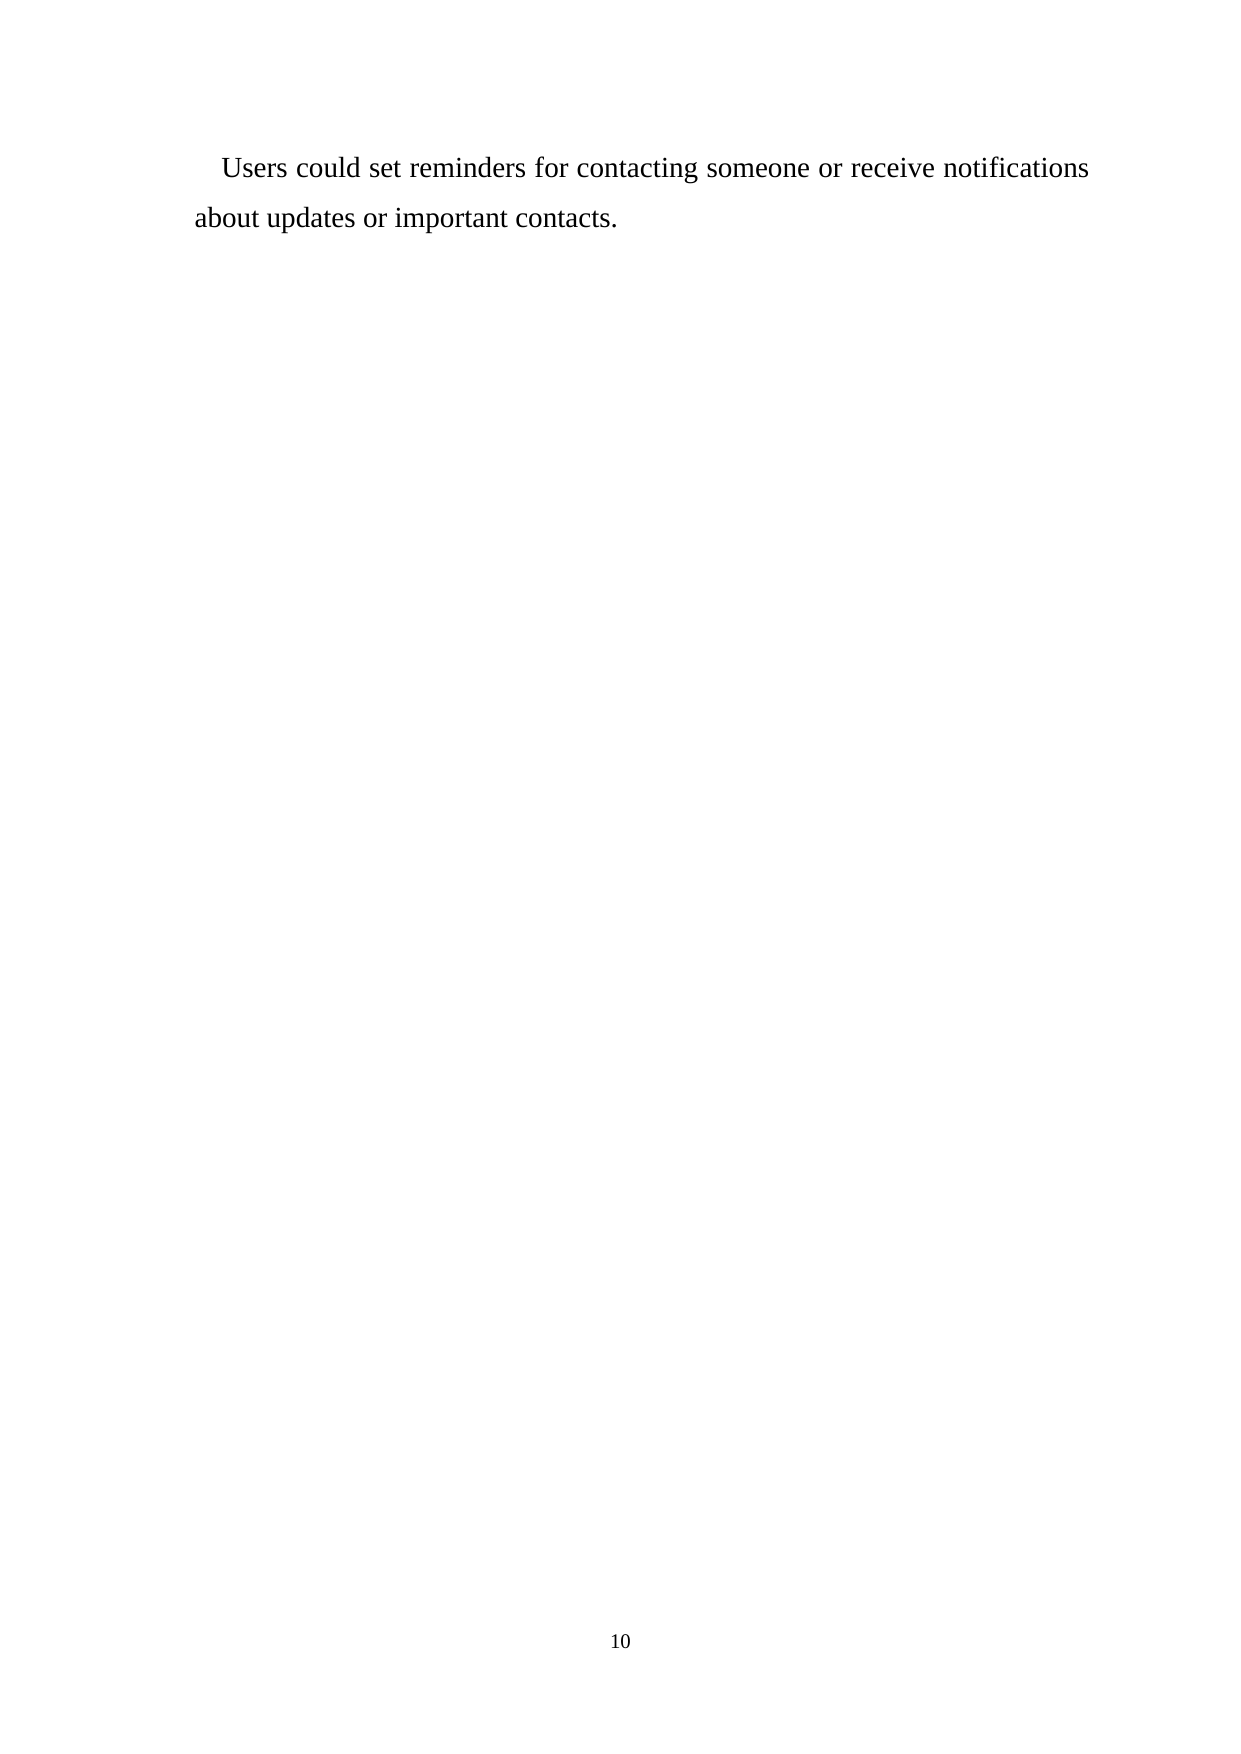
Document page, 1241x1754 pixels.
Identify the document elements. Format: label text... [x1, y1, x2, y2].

text Users could set reminders for contacting someone or receive notifications about updates or important contacts. [179, 150, 1090, 234]
